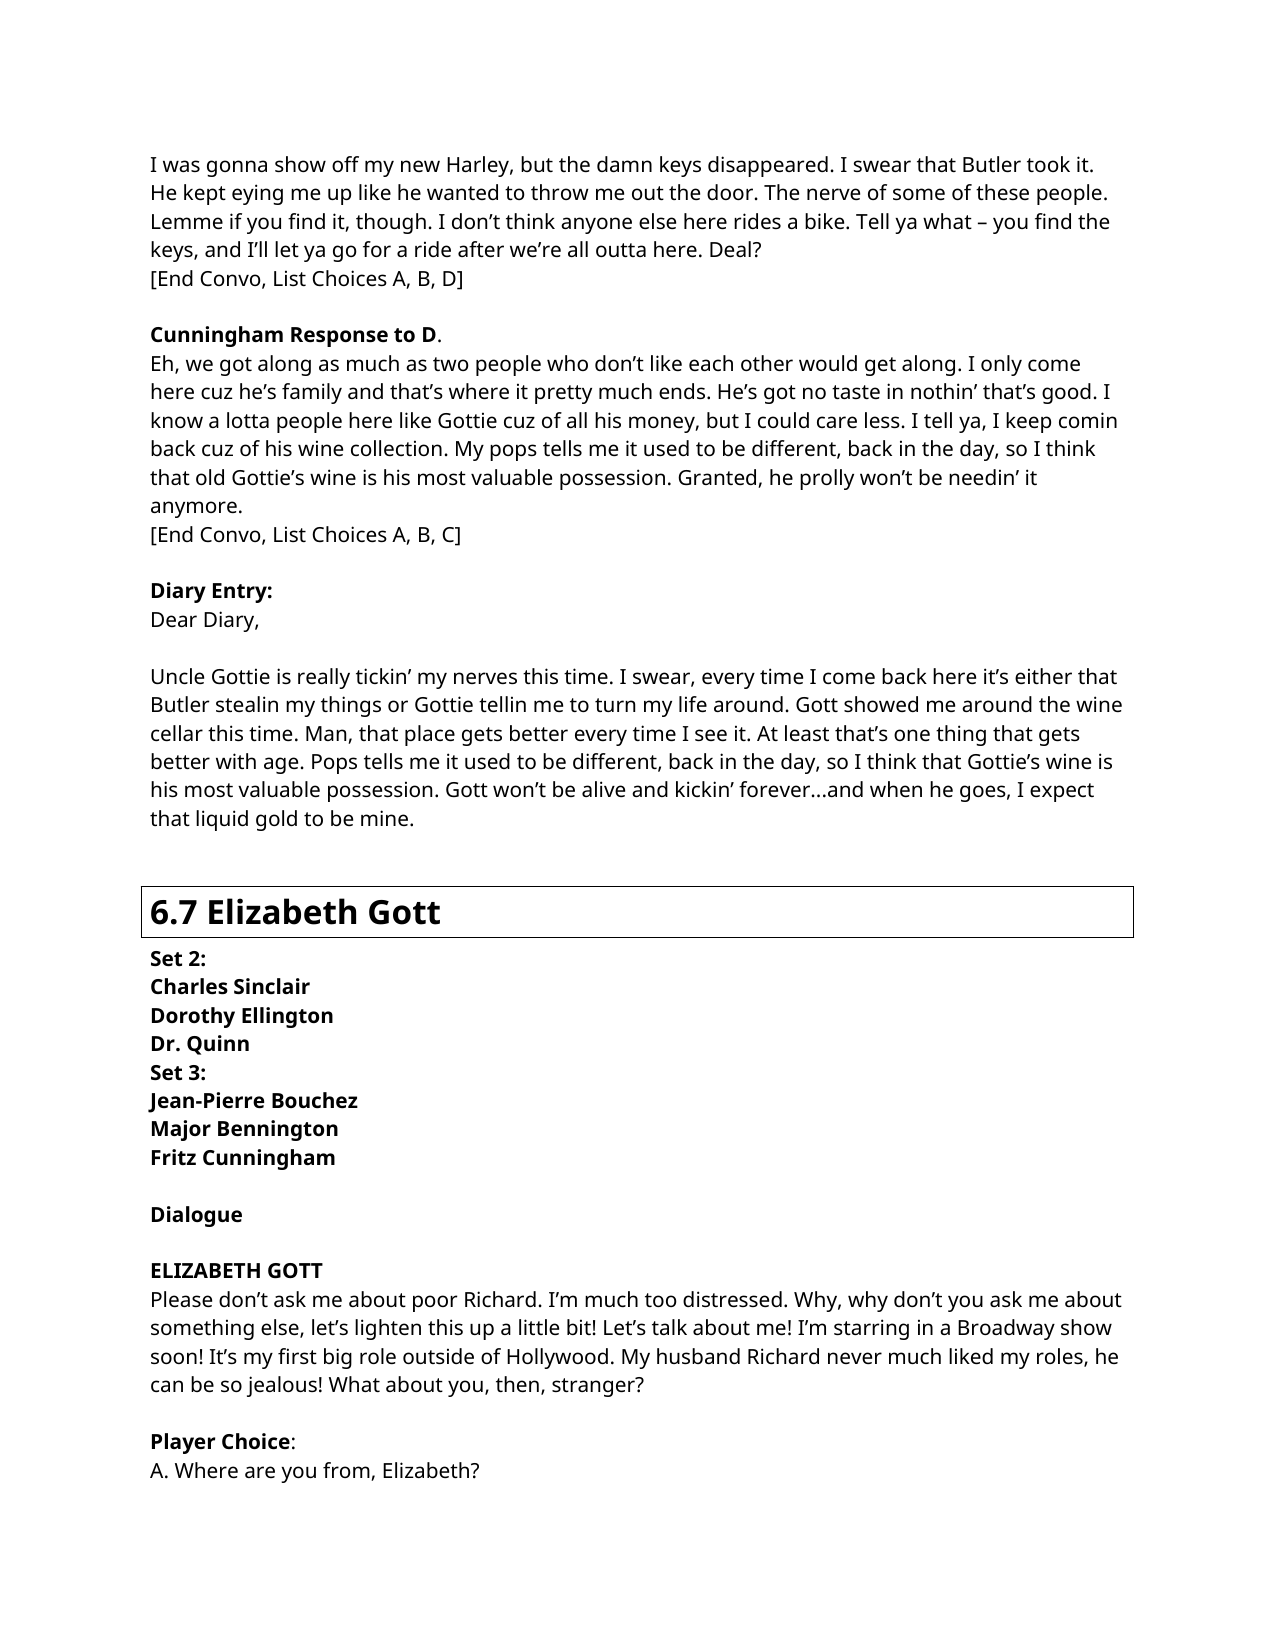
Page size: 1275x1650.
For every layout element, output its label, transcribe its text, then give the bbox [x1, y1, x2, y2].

text Fritz Cunningham [150, 1143, 1125, 1171]
text I was gonna show off my new Harley, but the damn keys disappeared. I swear that Butler took it. He kept eying me up like he wanted to throw me out the door. The nerve of some of these people. Lemme if you find it, though. I don’t think anyone else here rides a bike. Tell ya what – you find the keys, and I’ll let ya go for a ride after we’re all outta here. Deal? [150, 150, 1125, 264]
text [End Convo, List Choices A, B, D] [150, 264, 1125, 292]
text A. Where are you from, Elizabeth? [150, 1456, 1125, 1484]
text Player Choice: [150, 1427, 1125, 1456]
text Please don’t ask me about poor Richard. I’m much too distressed. Why, why don’t you ask me about something else, let’s lighten this up a little bit! Let’s talk about me! I’m starring in a Broadway show soon! It’s my first big role outside of Hollywood. My husband Richard never much liked my roles, he can be so jealous! What about you, then, stranger? [150, 1285, 1125, 1399]
text ELIZABETH GOTT [150, 1257, 1125, 1285]
text Set 2: [150, 944, 1125, 972]
text Set 3: [150, 1058, 1125, 1086]
text Cunningham Response to D. [150, 321, 1125, 349]
text Jean-Pierre Bouchez [150, 1086, 1125, 1114]
text Major Bennington [150, 1114, 1125, 1143]
text Uncle Gottie is really tickin’ my nerves this time. I swear, every time I come back here it’s either that Butler stealin my things or Gottie tellin me to turn my life around. Gott showed me around the wine cellar this time. Man, that place gets better every time I see it. At least that’s one thing that gets better with age. Pops tells me it used to be different, back in the day, so I think that Gottie’s wine is his most valuable possession. Gott won’t be alive and kickin’ forever...and when he goes, I expect that liquid gold to be mine. [150, 662, 1125, 832]
text Charles Sinclair [150, 972, 1125, 1001]
subtitle Elizabeth Gott [142, 887, 1133, 937]
text Dorothy Ellington [150, 1001, 1125, 1029]
text Dialogue [150, 1200, 1125, 1228]
text [End Convo, List Choices A, B, C] [150, 520, 1125, 548]
text Dear Diary, [150, 605, 1125, 633]
text Dr. Quinn [150, 1029, 1125, 1058]
text Eh, we got along as much as two people who don’t like each other would get along. I only come here cuz he’s family and that’s where it pretty much ends. He’s got no taste in nothin’ that’s good. I know a lotta people here like Gottie cuz of all his money, but I could care less. I tell ya, I keep comin back cuz of his wine collection. My pops tells me it used to be different, back in the day, so I think that old Gottie’s wine is his most valuable possession. Granted, he prolly won’t be needin’ it anymore. [150, 349, 1125, 520]
text Diary Entry: [150, 577, 1125, 605]
